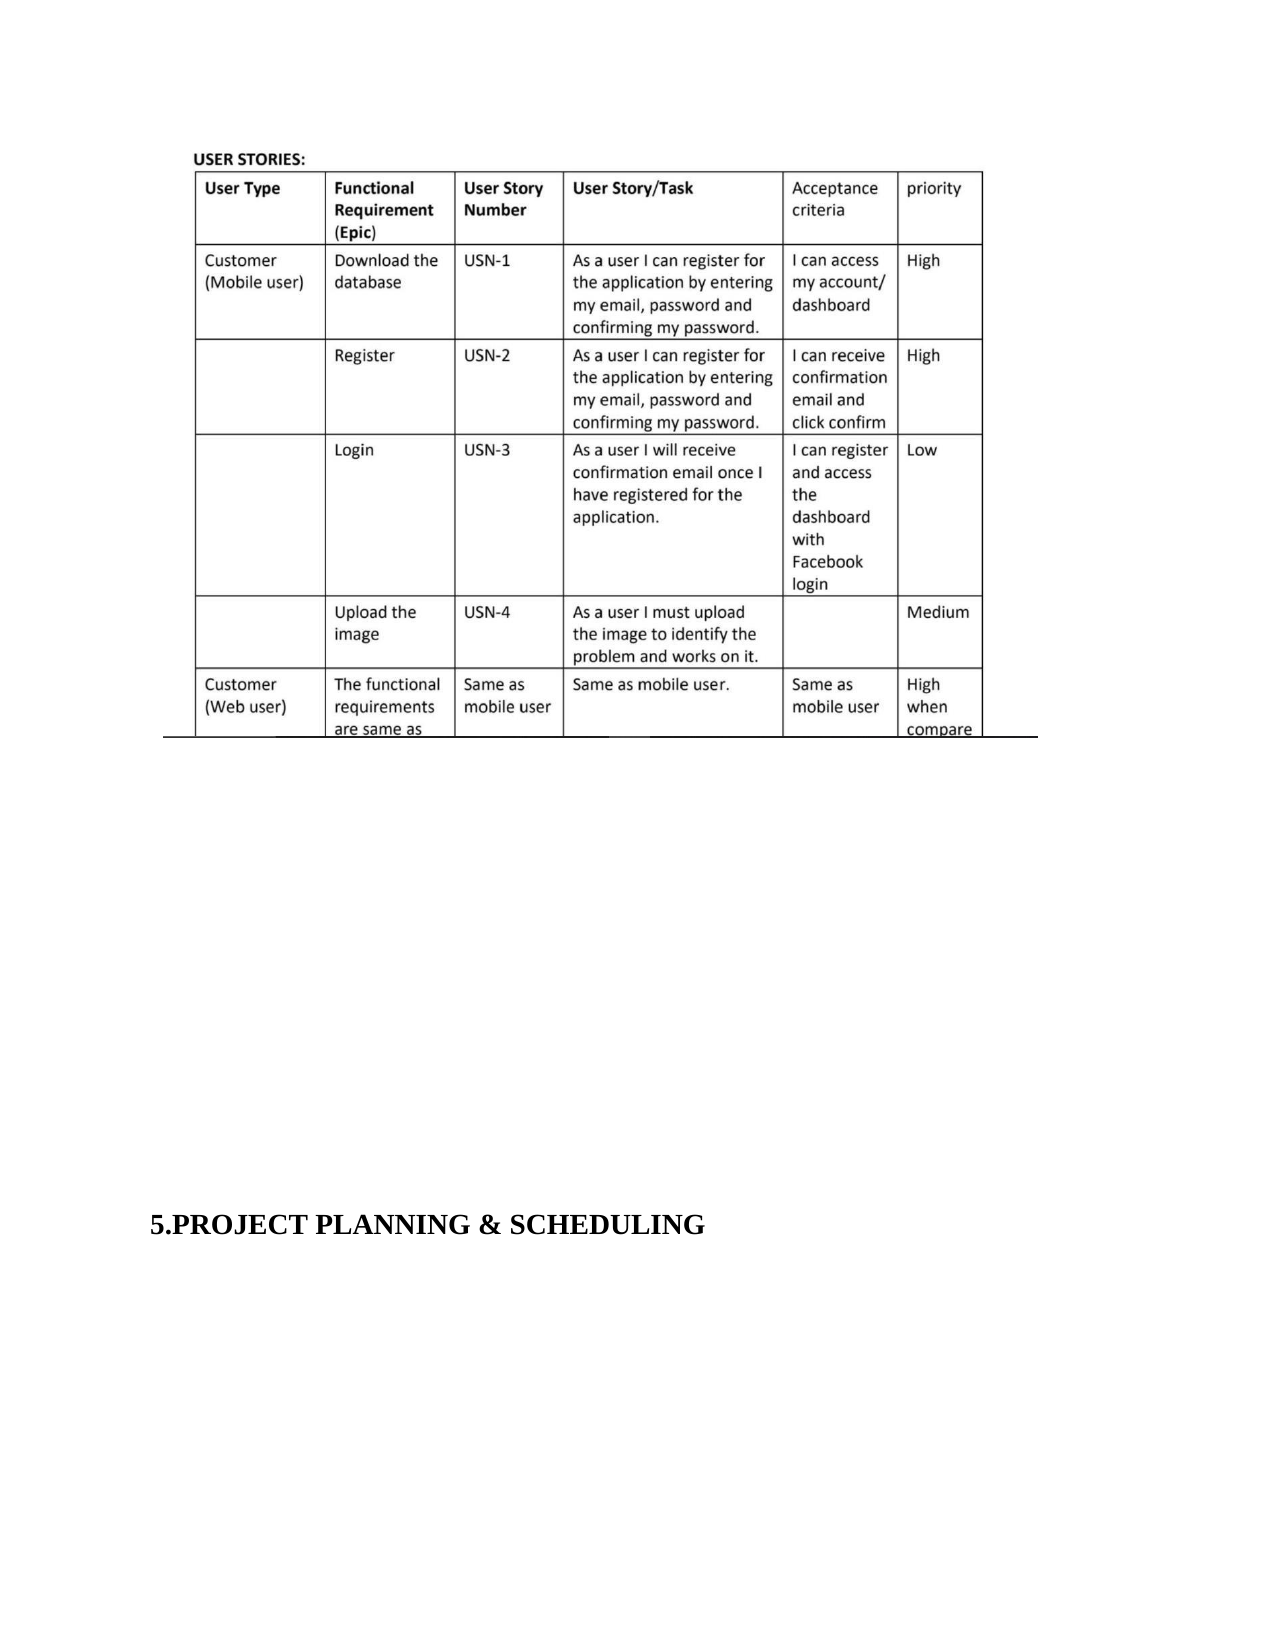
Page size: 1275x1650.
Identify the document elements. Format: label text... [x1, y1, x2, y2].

text 5.PROJECT PLANNING & SCHEDULING [150, 1207, 1125, 1241]
picture [163, 150, 1038, 738]
